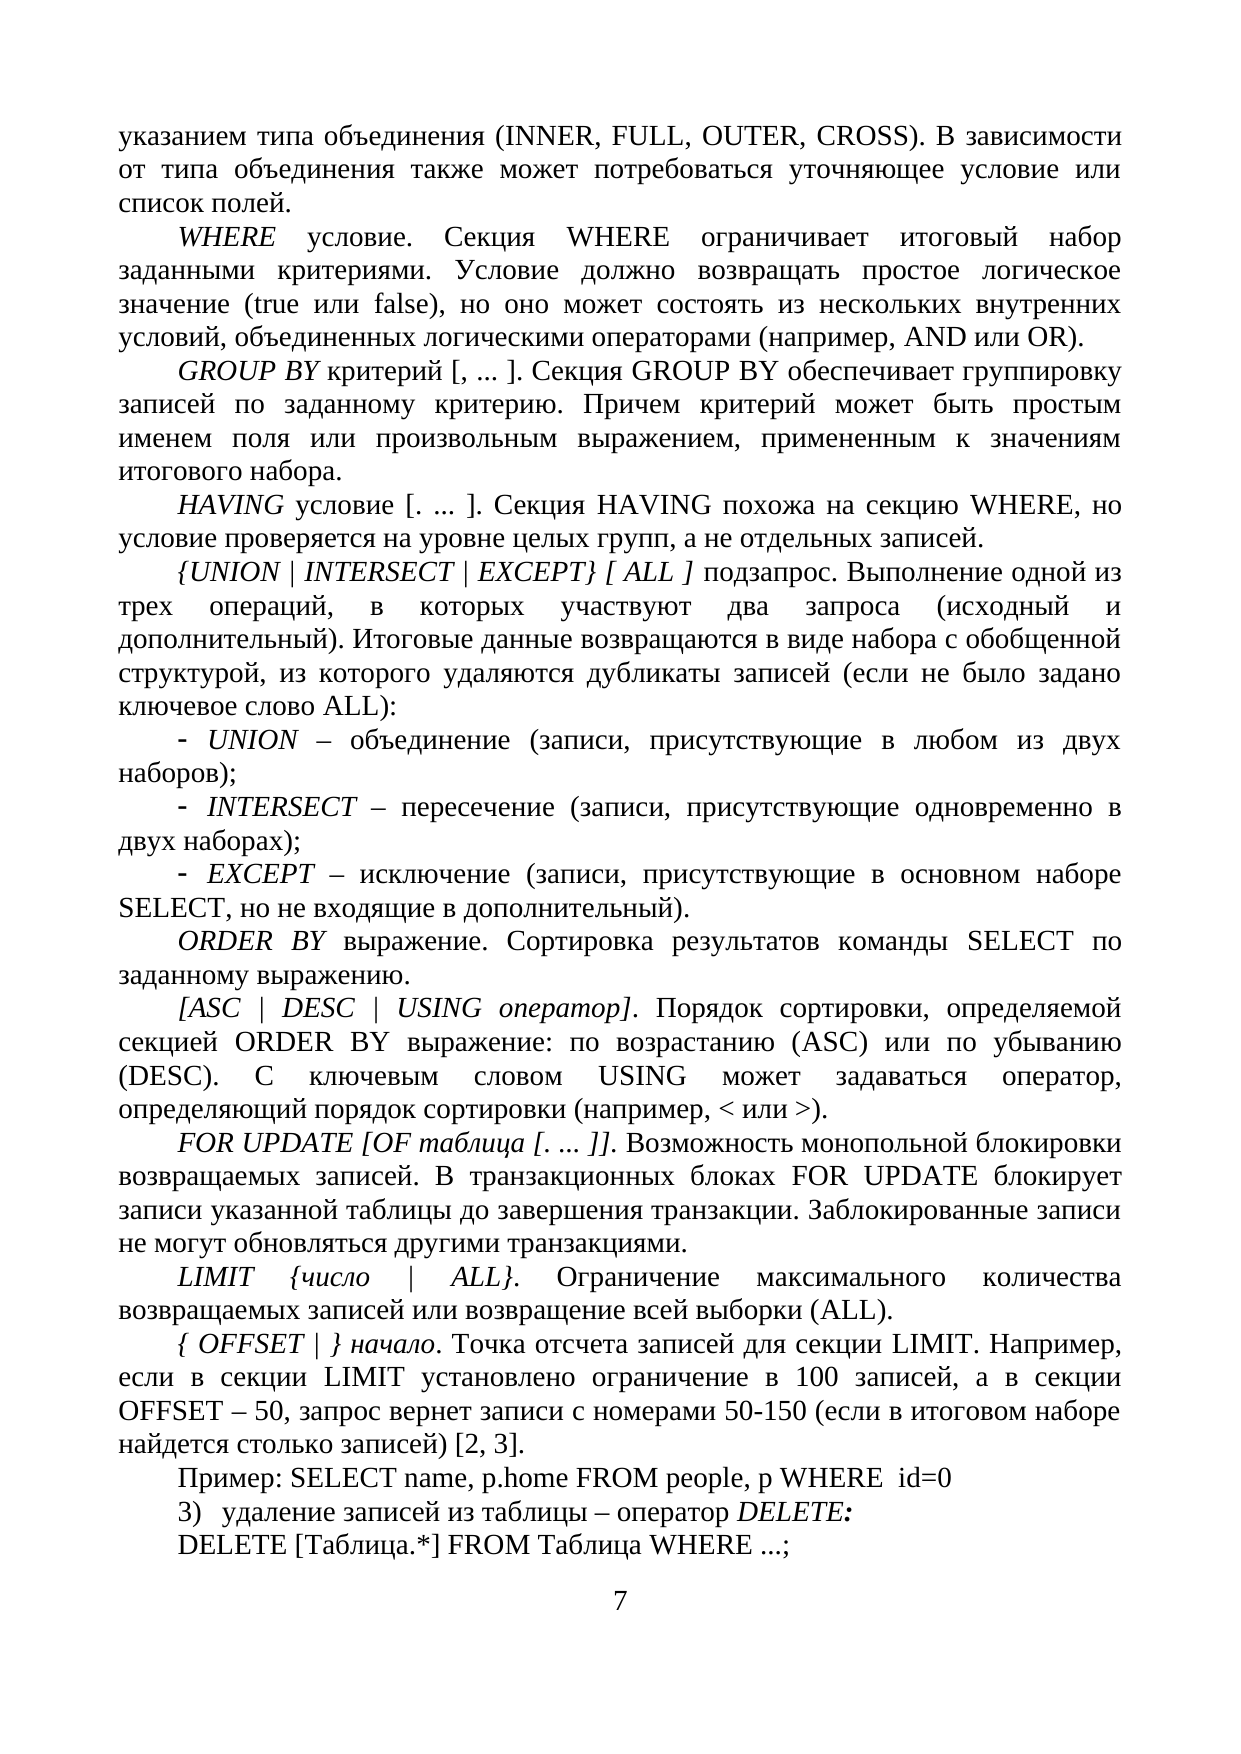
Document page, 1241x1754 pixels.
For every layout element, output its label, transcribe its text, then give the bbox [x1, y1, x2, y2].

text [ASC | DESC | USING оператор]. Порядок сортировки, определяемой секцией ORDER BY выражение: по возрастанию (ASC) или по убыванию (DESC). С ключевым словом USING может задаваться оператор, определяющий порядок сортировки (например, < или >). [118, 991, 1122, 1125]
text WHERE условие. Секция WHERE ограничивает итоговый набор заданными критериями. Условие должно возвращать простое логическое значение (true или false), но оно может состоять из нескольких внутренних условий, объединенных логическими операторами (например, AND или OR). [118, 219, 1122, 353]
list UNION – объединение (записи, присутствующие в любом из двух наборов); [118, 722, 1122, 789]
list удаление записей из таблицы – оператор DELETE: [118, 1494, 1122, 1527]
text { OFFSET | } начало. Точка отсчета записей для секции LIMIT. Например, если в секции LIMIT установлено ограничение в 100 записей, а в секции OFFSET – 50, запрос вернет записи с номерами 50-150 (если в итоговом наборе найдется столько записей) [2, 3]. [118, 1326, 1122, 1460]
text LIMIT {число | ALL}. Ограничение максимального количества возвращаемых записей или возвращение всей выборки (ALL). [118, 1259, 1122, 1326]
list EXCEPT – исключение (записи, присутствующие в основном наборе SELECT, но не входящие в дополнительный). [118, 856, 1122, 923]
list DELETE [Таблица.*] FROM Таблица WHERE ...; [118, 1527, 1122, 1561]
text ORDER BY выражение. Сортировка результатов команды SELECT по заданному выражению. [118, 923, 1122, 991]
text FOR UPDATE [OF таблица [. ... ]]. Возможность монопольной блокировки возвращаемых записей. В транзакционных блоках FOR UPDATE блокирует записи указанной таблицы до завершения транзакции. Заблокированные записи не могут обновляться другими транзакциями. [118, 1125, 1122, 1259]
list Пример: SELECT name, p.home FROM people, р WHERE id=0 [118, 1460, 1122, 1494]
text GROUP BY критерий [, ... ]. Секция GROUP BY обеспечивает группировку записей по заданному критерию. Причем критерий может быть простым именем поля или произвольным выражением, примененным к значениям итогового набора. [118, 353, 1122, 487]
text HAVING условие [. ... ]. Секция HAVING похожа на секцию WHERE, но условие проверяется на уровне целых групп, а не отдельных записей. [118, 487, 1122, 554]
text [118, 118, 1122, 219]
list INTERSECT – пересечение (записи, присутствующие одновременно в двух наборах); [118, 789, 1122, 856]
text {UNION | INTERSECT | EXCEPT} [ ALL ] подзапрос. Выполнение одной из трех операций, в которых участвуют два запроса (исходный и дополнительный). Итоговые данные возвращаются в виде набора с обобщенной структурой, из которого удаляются дубликаты записей (если не было задано ключевое слово ALL): [118, 554, 1122, 722]
